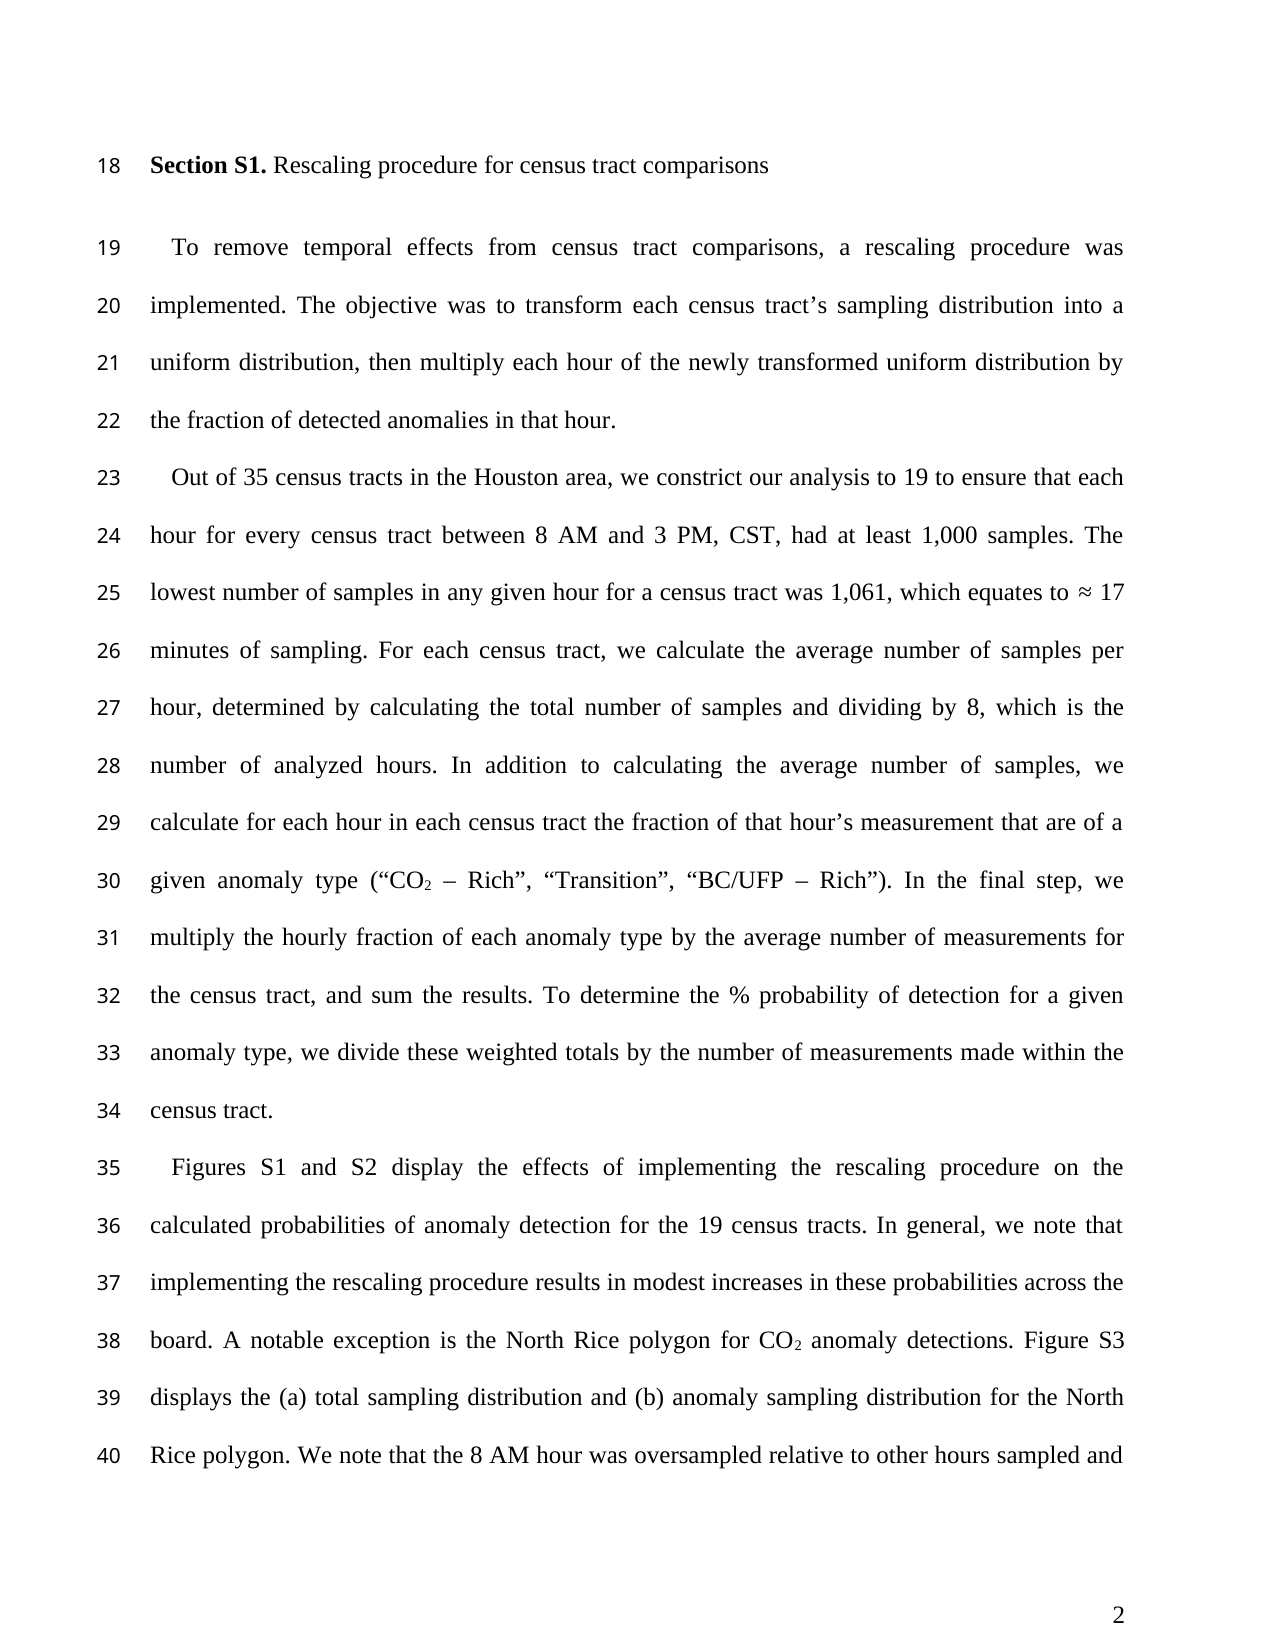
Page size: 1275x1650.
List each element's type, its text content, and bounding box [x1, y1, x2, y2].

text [150, 1152, 1125, 1469]
text Section S1. Rescaling procedure for census tract comparisons [150, 150, 1125, 179]
text Out of 35 census tracts in the Houston area, we constrict our analysis to 19 to ensure that each hour for every census tract between 8 AM and 3 PM, CST, had at least 1,000 samples. The lowest number of samples in any given hour for a census tract was 1,061, which equates to 17 minutes of sampling. For each census tract, we calculate the average number of samples per hour, determined by calculating the total number of samples and dividing by 8, which is the number of analyzed hours. In addition to calculating the average number of samples, we calculate for each hour in each census tract the fraction of that hour’s measurement that are of a given anomaly type (“CO2 – Rich”, “Transition”, “BC/UFP – Rich”). In the final step, we multiply the hourly fraction of each anomaly type by the average number of measurements for the census tract, and sum the results. To determine the % probability of detection for a given anomaly type, we divide these weighted totals by the number of measurements made within the census tract. [150, 462, 1125, 1124]
text To remove temporal effects from census tract comparisons, a rescaling procedure was implemented. The objective was to transform each census tract’s sampling distribution into a uniform distribution, then multiply each hour of the newly transformed uniform distribution by the fraction of detected anomalies in that hour. [150, 232, 1125, 434]
